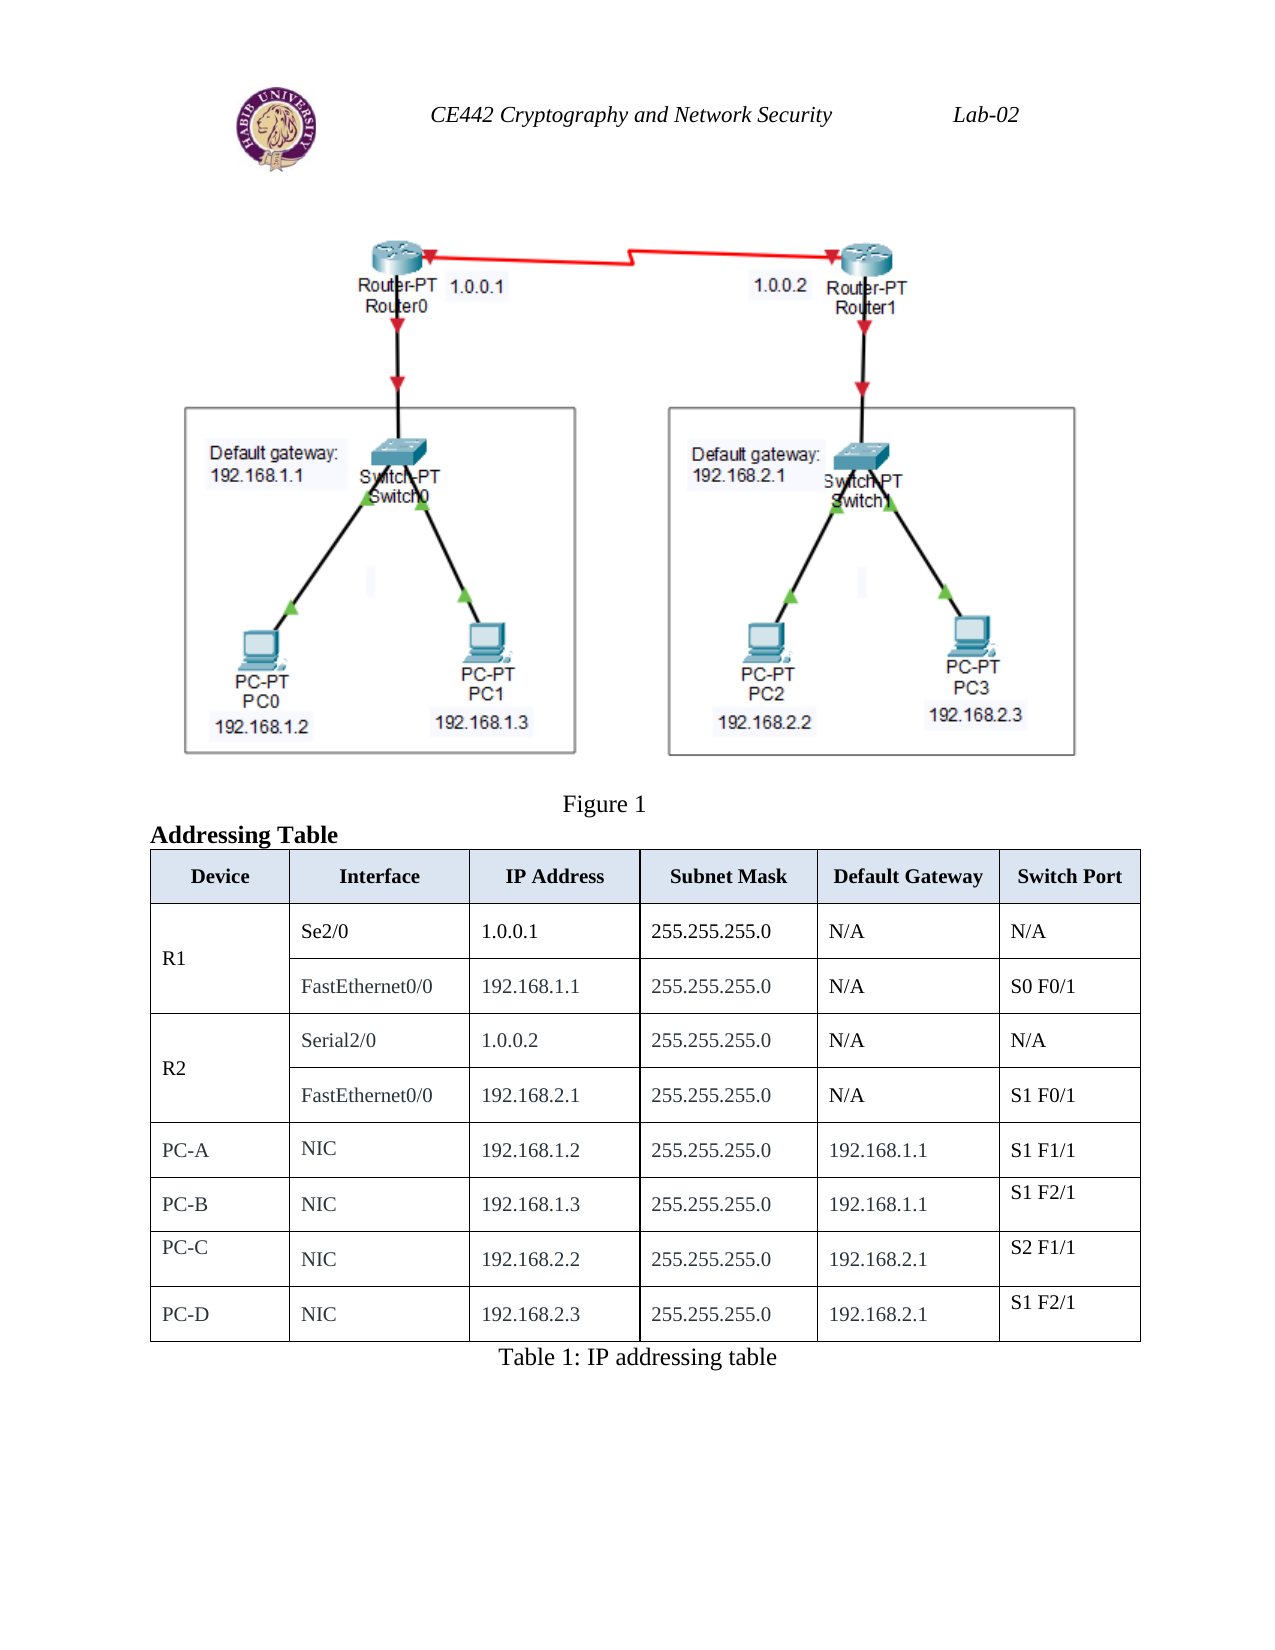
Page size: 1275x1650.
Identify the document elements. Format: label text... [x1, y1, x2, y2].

table_cell 192.168.2.1 [818, 1287, 999, 1341]
table_cell S2 F1/1 [1000, 1232, 1140, 1286]
table_cell R2 [151, 1014, 289, 1122]
table_cell PC-D [151, 1287, 289, 1341]
table_header Device [151, 850, 289, 903]
table_cell 255.255.255.0 [641, 1178, 817, 1231]
table_cell PC-C [151, 1232, 289, 1286]
table_cell 192.168.1.1 [818, 1123, 999, 1177]
table_header IP Address [470, 850, 639, 903]
table_cell 255.255.255.0 [641, 1287, 817, 1341]
table_cell N/A [818, 1014, 999, 1067]
table_cell S1 F2/1 [1000, 1178, 1140, 1231]
text Figure 1 [150, 786, 1125, 820]
table_header Subnet Mask [641, 850, 817, 903]
table_cell 192.168.1.1 [818, 1178, 999, 1231]
table_cell 255.255.255.0 [641, 904, 817, 958]
table_cell FastEthernet0/0 [290, 959, 469, 1012]
table_cell Se2/0 [290, 904, 469, 958]
table_cell PC-A [151, 1123, 289, 1177]
table_cell 255.255.255.0 [641, 1232, 817, 1286]
table_cell NIC [290, 1232, 469, 1286]
picture [236, 87, 316, 172]
picture [150, 206, 1125, 786]
table_cell NIC [290, 1178, 469, 1231]
table_cell Serial2/0 [290, 1014, 469, 1067]
table_cell N/A [818, 904, 999, 958]
table_cell 255.255.255.0 [641, 1014, 817, 1067]
table_cell 192.168.1.1 [470, 959, 639, 1012]
table_cell R1 [151, 904, 289, 1012]
table_cell 192.168.1.2 [470, 1123, 639, 1177]
table_cell 255.255.255.0 [641, 1123, 817, 1177]
table_cell N/A [1000, 1014, 1140, 1067]
table_cell S1 F1/1 [1000, 1123, 1140, 1177]
table_cell 192.168.1.3 [470, 1178, 639, 1231]
table_cell NIC [290, 1123, 469, 1177]
table_cell 192.168.2.1 [470, 1068, 639, 1122]
table_cell 1.0.0.1 [470, 904, 639, 958]
table_cell 192.168.2.1 [818, 1232, 999, 1286]
table_cell N/A [1000, 904, 1140, 958]
table_cell 255.255.255.0 [641, 959, 817, 1012]
table_cell 255.255.255.0 [641, 1068, 817, 1122]
table_cell 192.168.2.2 [470, 1232, 639, 1286]
table_cell PC-B [151, 1178, 289, 1231]
table_cell S1 F0/1 [1000, 1068, 1140, 1122]
table_cell N/A [818, 959, 999, 1012]
table_header Interface [290, 850, 469, 903]
table_header Switch Port [1000, 850, 1140, 903]
table_cell S0 F0/1 [1000, 959, 1140, 1012]
table_cell 192.168.2.3 [470, 1287, 639, 1341]
table_cell N/A [818, 1068, 999, 1122]
text Addressing Table [150, 820, 1125, 848]
text Table 1: IP addressing table [150, 1342, 1125, 1370]
table_cell S1 F2/1 [1000, 1287, 1140, 1341]
table_cell NIC [290, 1287, 469, 1341]
table_cell 1.0.0.2 [470, 1014, 639, 1067]
table_header Default Gateway [818, 850, 999, 903]
table_cell FastEthernet0/0 [290, 1068, 469, 1122]
